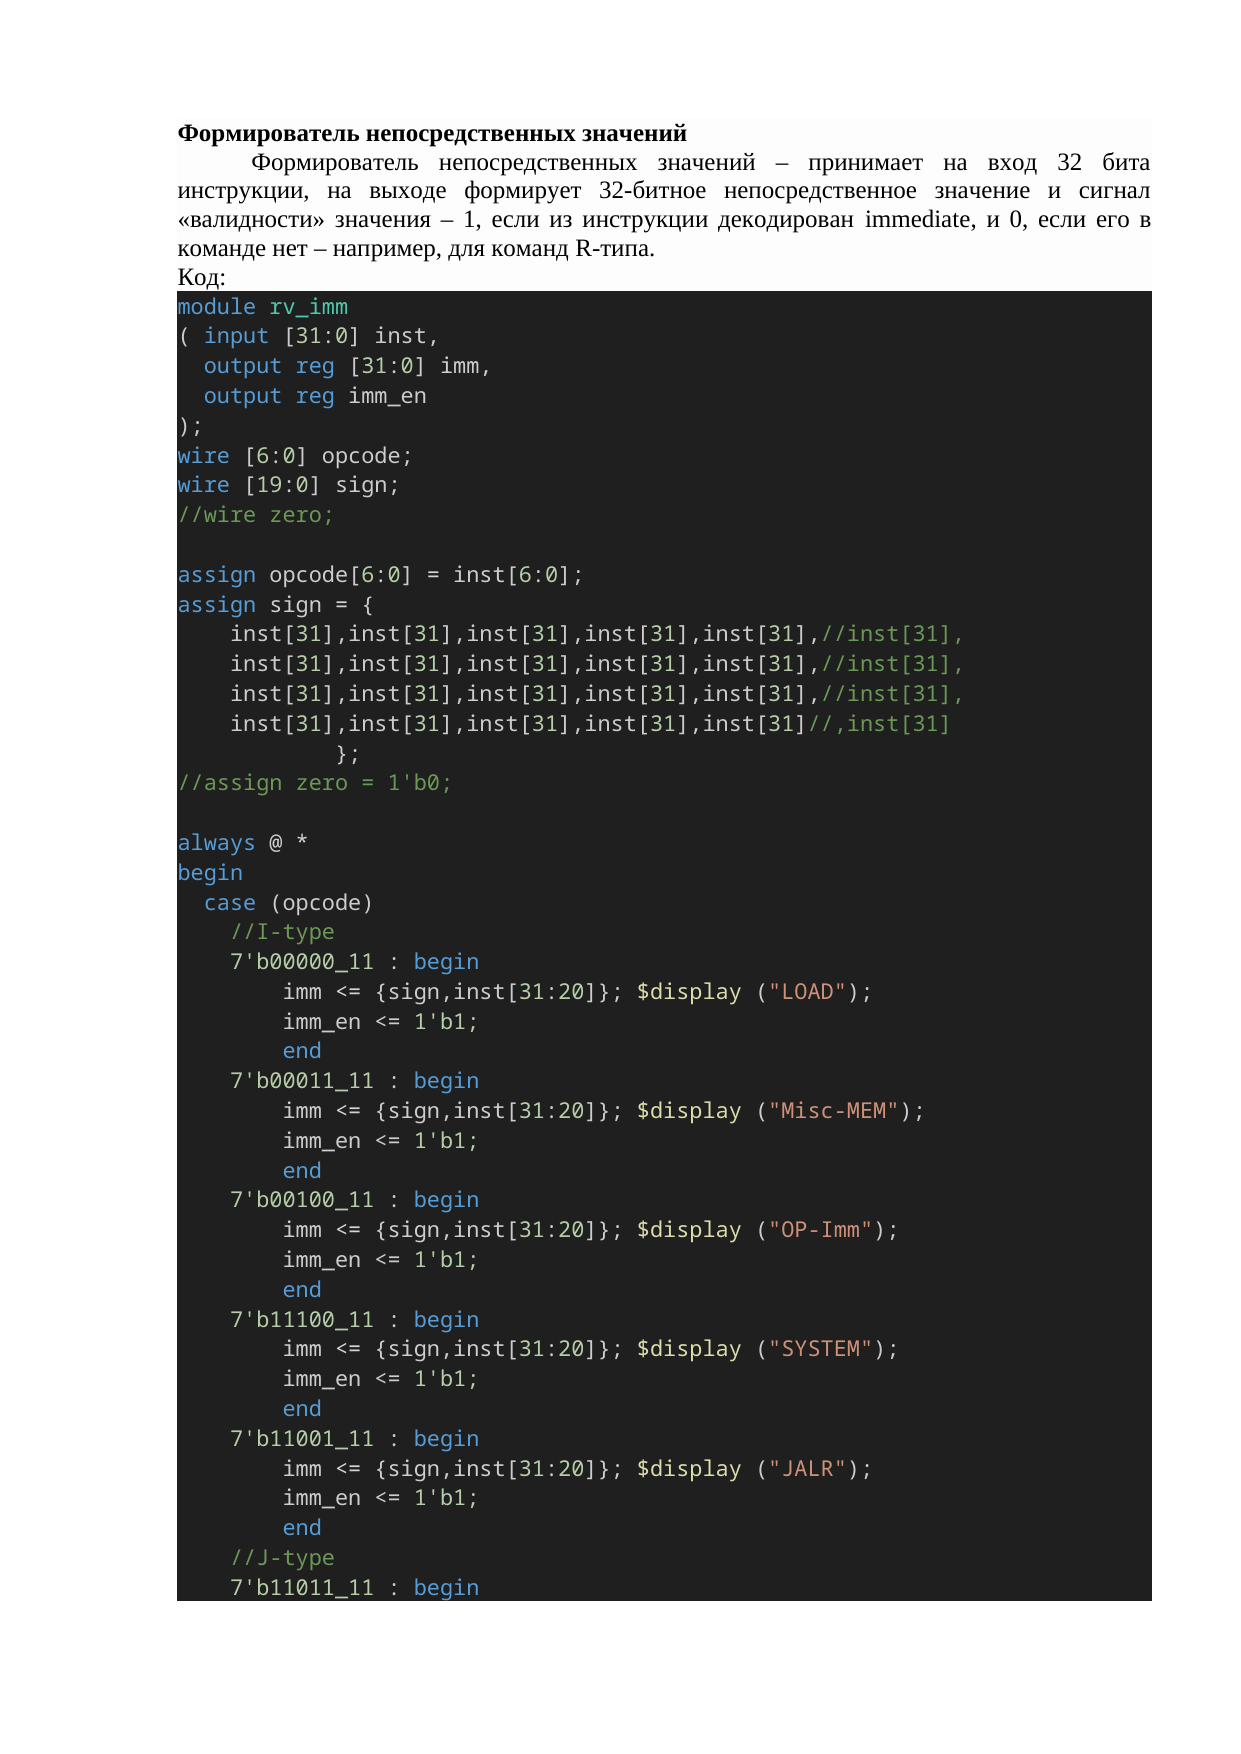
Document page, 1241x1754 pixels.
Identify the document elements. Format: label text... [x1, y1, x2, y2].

text always @ * [177, 827, 1152, 857]
text imm_en <= 1'b1; [177, 1363, 1152, 1393]
text begin [177, 857, 1152, 886]
subtitle Формирователь непосредственных значений – принимает на вход 32 бита инструкции, на выходе формирует 32-битное непосредственное значение и сигнал «валидности» значения – 1, если из инструкции декодирован immediate, и 0, если его в команде нет – например, для команд R-типа. [177, 147, 1152, 262]
text 7'b11100_11 : begin [177, 1303, 1152, 1333]
text imm <= {sign,inst[31:20]}; $display ("Misc-MEM"); [177, 1095, 1152, 1125]
text end [177, 1512, 1152, 1542]
text end [177, 1393, 1152, 1423]
subtitle Формирователь непосредственных значений [177, 118, 1152, 147]
text wire [19:0] sign; [177, 469, 1152, 499]
text 7'b11001_11 : begin [177, 1423, 1152, 1452]
text 7'b11011_11 : begin [177, 1572, 1152, 1601]
text 7'b00011_11 : begin [177, 1065, 1152, 1095]
text imm_en <= 1'b1; [177, 1244, 1152, 1274]
text //assign zero = 1'b0; [177, 767, 1152, 797]
text 7'b00000_11 : begin [177, 946, 1152, 976]
text imm_en <= 1'b1; [177, 1125, 1152, 1154]
text ( input [31:0] inst, [177, 320, 1152, 350]
text imm <= {sign,inst[31:20]}; $display ("JALR"); [177, 1452, 1152, 1482]
text assign sign = { [177, 588, 1152, 618]
text end [177, 1035, 1152, 1065]
text inst[31],inst[31],inst[31],inst[31],inst[31],//inst[31], [177, 648, 1152, 678]
text imm <= {sign,inst[31:20]}; $display ("LOAD"); [177, 976, 1152, 1006]
text assign opcode[6:0] = inst[6:0]; [177, 559, 1152, 588]
text }; [177, 737, 1152, 767]
text end [177, 1274, 1152, 1303]
text end [177, 1154, 1152, 1184]
text //I-type [177, 916, 1152, 946]
text output reg imm_en [177, 380, 1152, 410]
text inst[31],inst[31],inst[31],inst[31],inst[31],//inst[31], [177, 678, 1152, 708]
text output reg [31:0] imm, [177, 350, 1152, 380]
subtitle Код: [177, 262, 1152, 291]
text imm <= {sign,inst[31:20]}; $display ("OP-Imm"); [177, 1214, 1152, 1244]
text //wire zero; [177, 499, 1152, 529]
text imm <= {sign,inst[31:20]}; $display ("SYSTEM"); [177, 1333, 1152, 1363]
text wire [6:0] opcode; [177, 439, 1152, 469]
text module rv_imm [177, 291, 1152, 320]
text case (opcode) [177, 886, 1152, 916]
text imm_en <= 1'b1; [177, 1482, 1152, 1512]
text ); [177, 410, 1152, 439]
text 7'b00100_11 : begin [177, 1184, 1152, 1214]
text //J-type [177, 1542, 1152, 1572]
text imm_en <= 1'b1; [177, 1006, 1152, 1035]
text inst[31],inst[31],inst[31],inst[31],inst[31]//,inst[31] [177, 708, 1152, 737]
text inst[31],inst[31],inst[31],inst[31],inst[31],//inst[31], [177, 618, 1152, 648]
